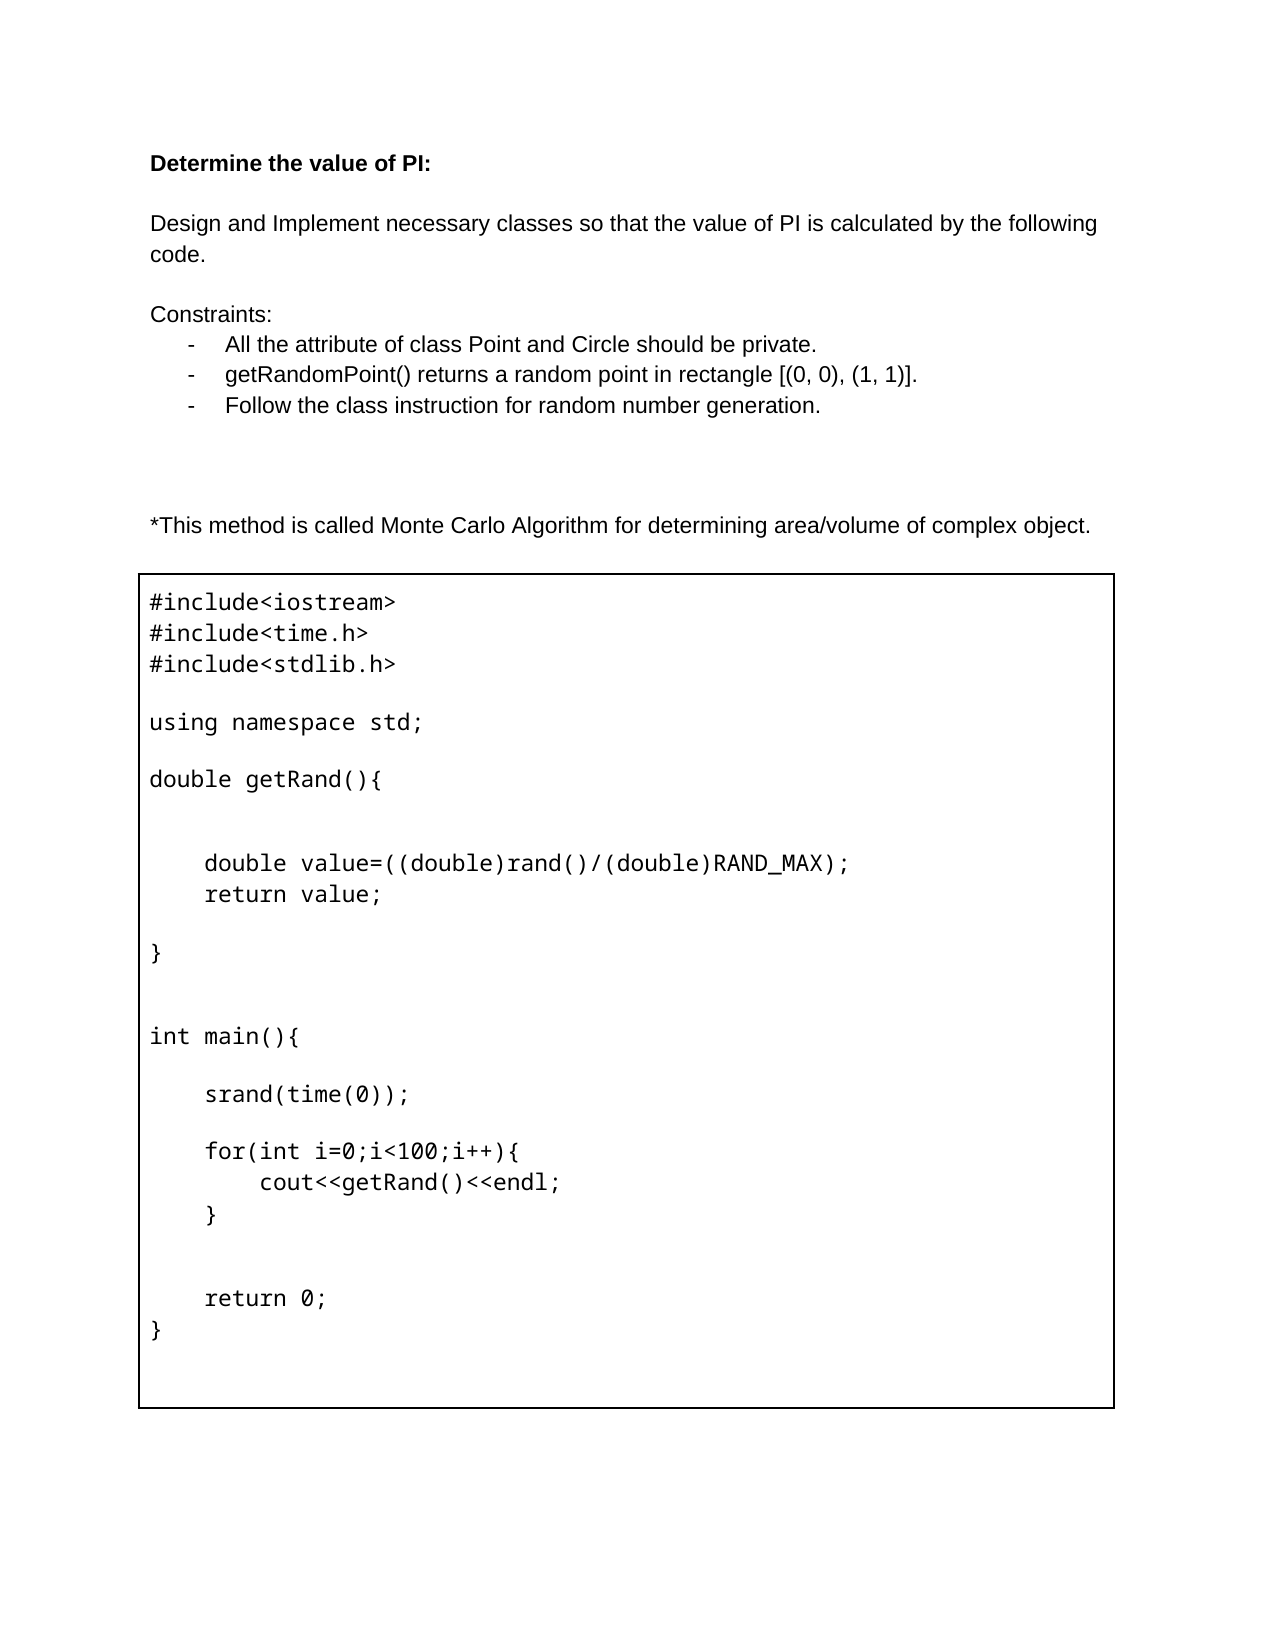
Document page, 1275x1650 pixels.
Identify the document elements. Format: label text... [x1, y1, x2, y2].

list Follow the class instruction for random number generation. [187, 392, 1125, 478]
list getRandomPoint() returns a random point in rectangle [(0, 0), (1, 1)]. [187, 361, 1125, 388]
text Determine the value of PI: Design and Implement necessary classes so that the value of PI is calculated by the following code. [150, 150, 1125, 267]
table_header #include<iostream> #include<time.h> #include<stdlib.h> using namespace std; double getRand(){ double value=((double)rand()/(double)RAND_MAX); return value; } int main(){ srand(time(0)); for(int i=0;i<100;i++){ cout<<getRand()<<endl; } return 0; } [140, 575, 1113, 1407]
list All the attribute of class Point and Circle should be private. [187, 331, 1125, 358]
text *This method is called Monte Carlo Algorithm for determining area/volume of complex object. [150, 482, 1125, 539]
text Constraints: [150, 271, 1125, 327]
